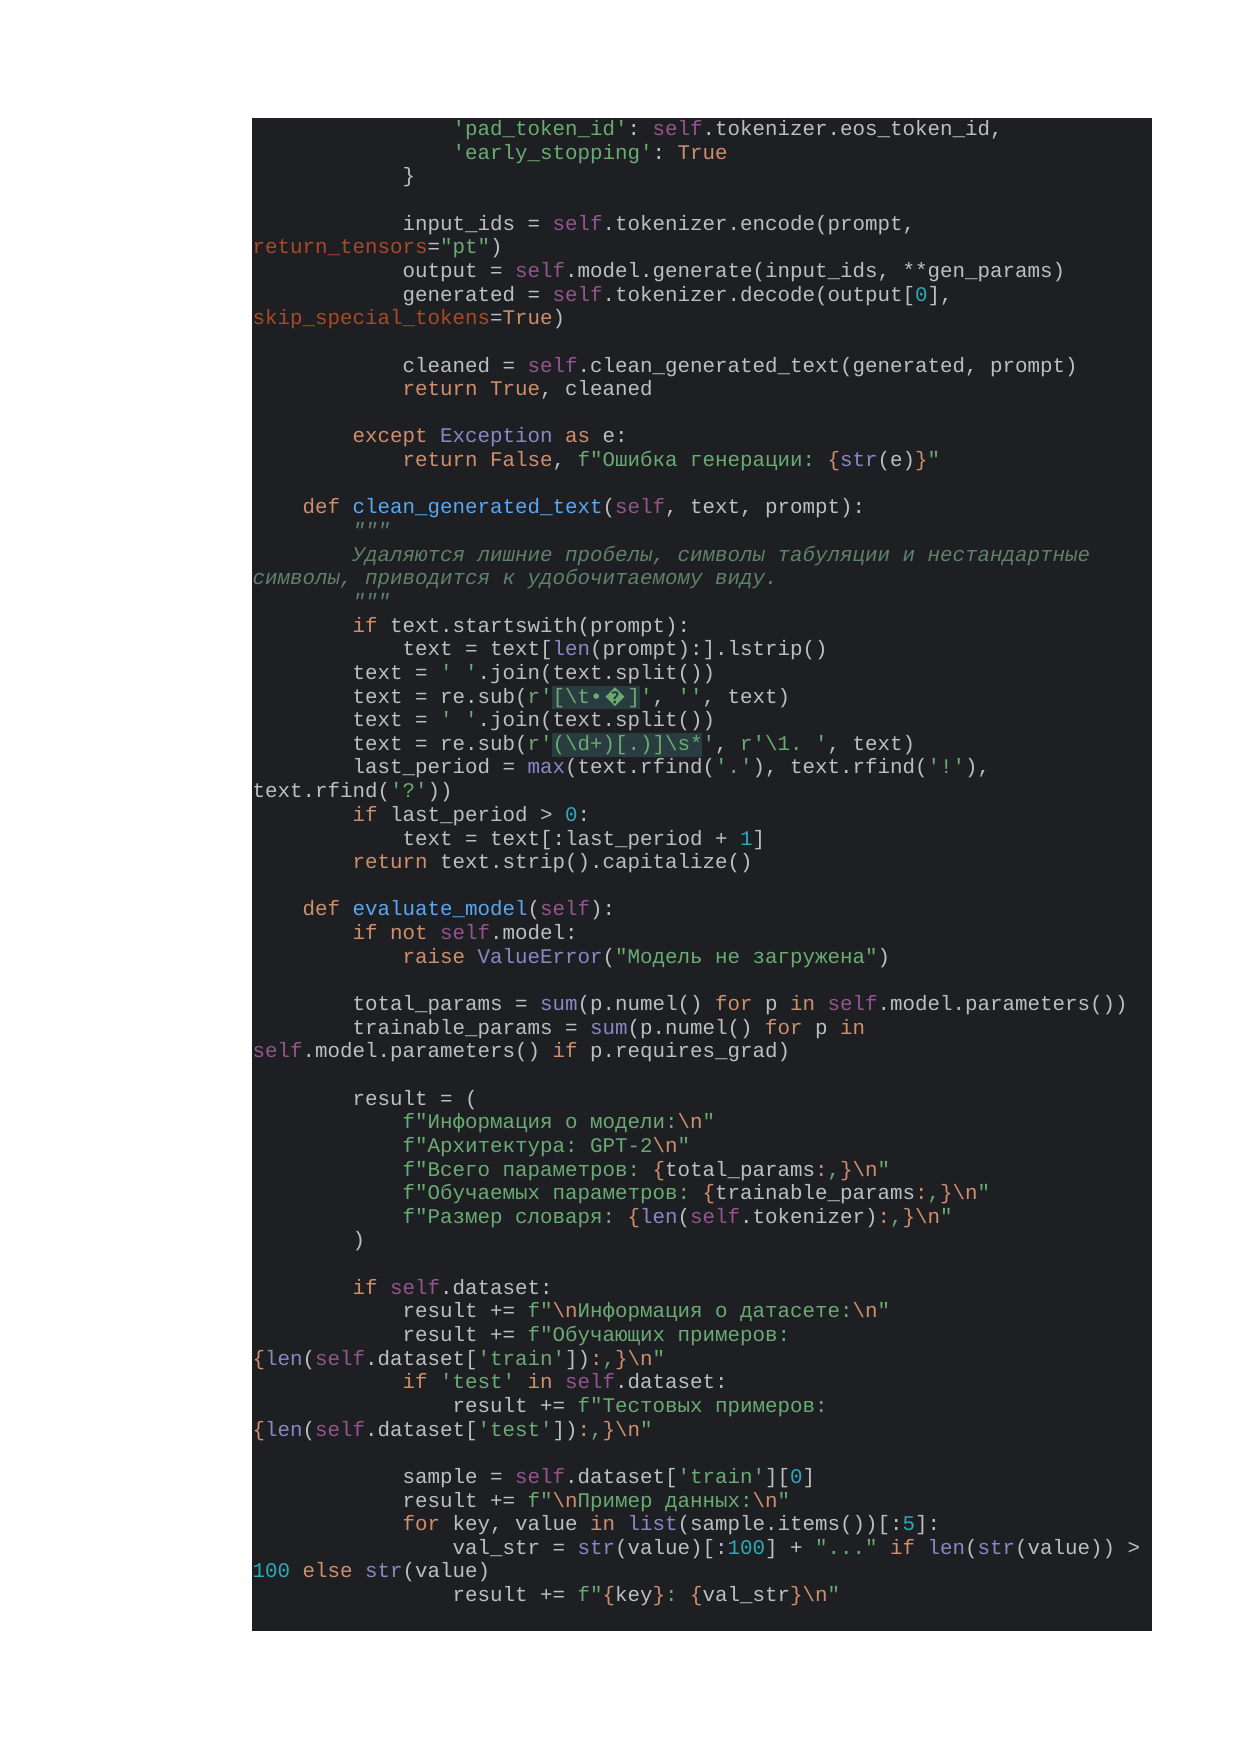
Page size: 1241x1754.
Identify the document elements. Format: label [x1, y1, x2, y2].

list [252, 118, 1152, 1631]
